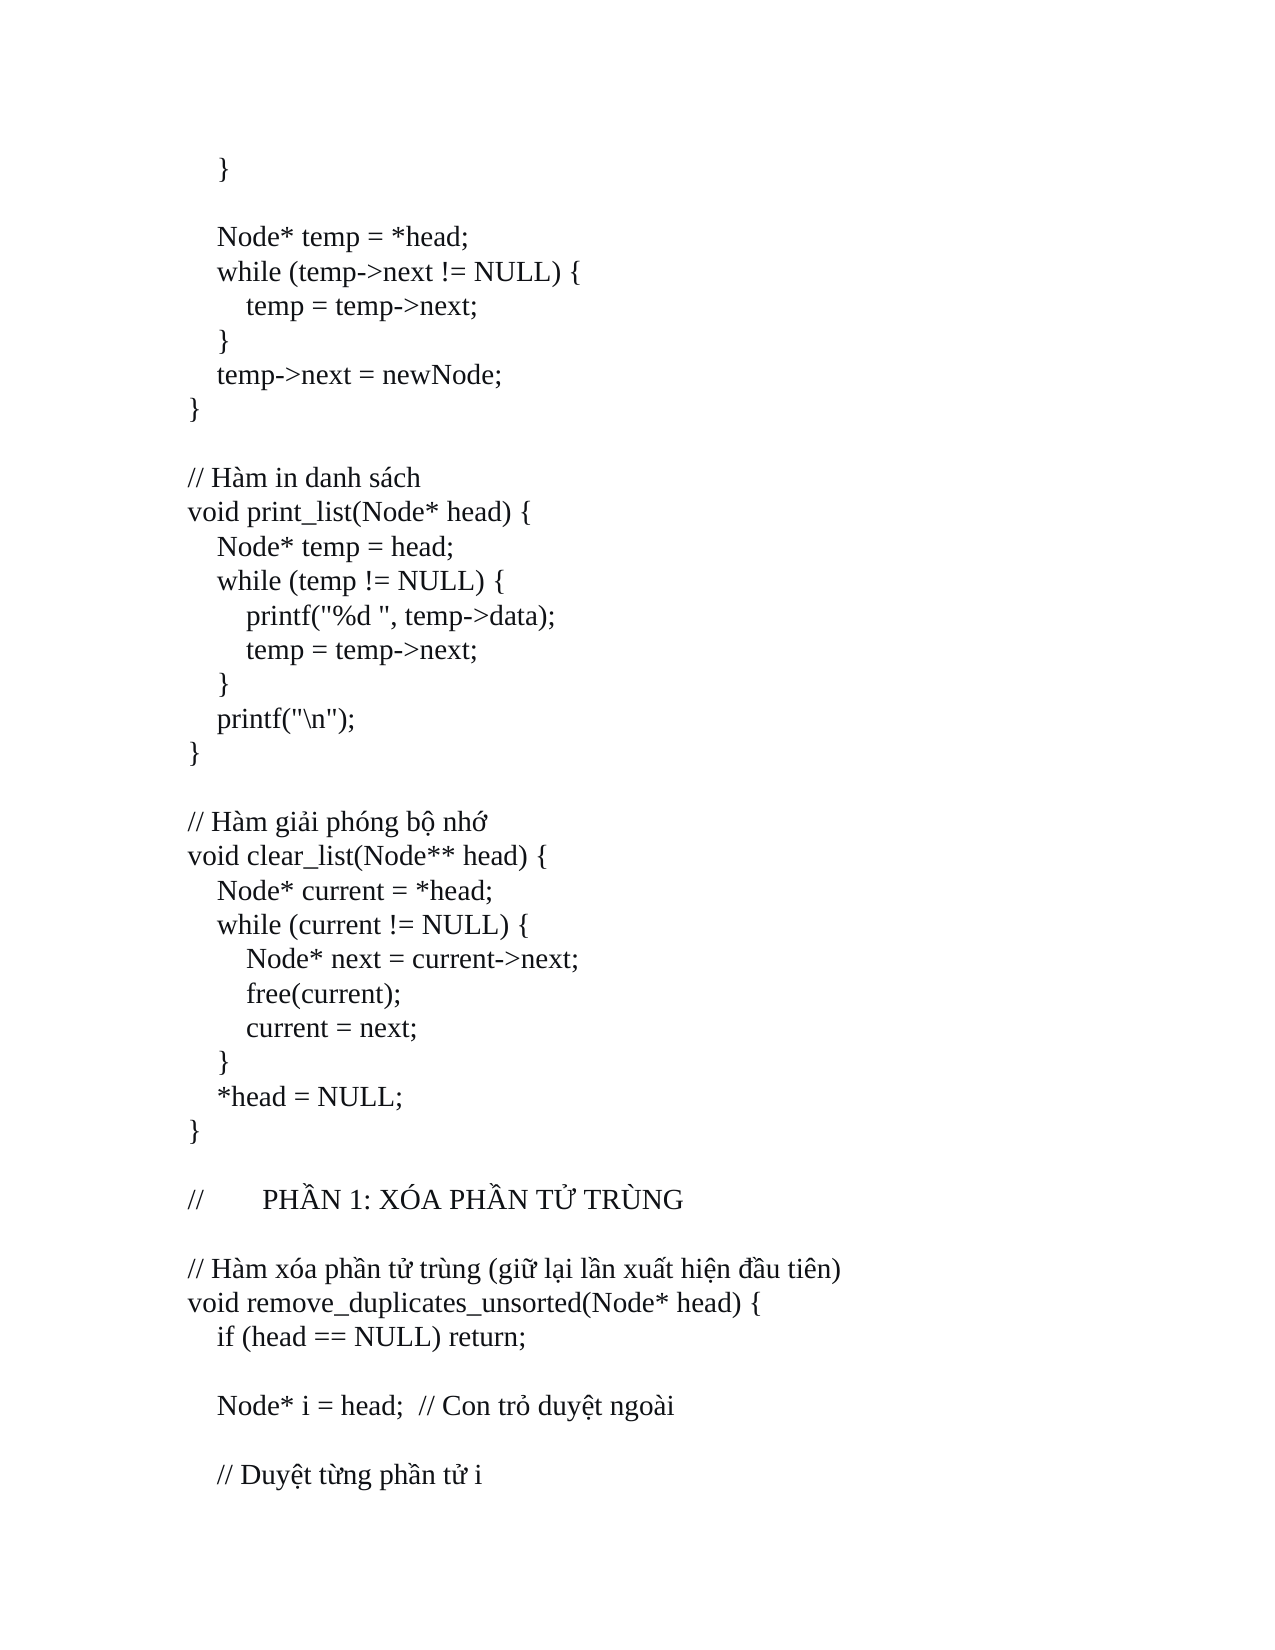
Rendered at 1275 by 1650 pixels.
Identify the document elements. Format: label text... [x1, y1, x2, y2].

text void remove_duplicates_unsorted(Node* head) { [187, 1284, 1125, 1319]
text temp->next = newNode; [187, 356, 1125, 391]
text printf("%d ", temp->data); [187, 597, 1125, 631]
text } [187, 391, 1125, 425]
text // Hàm giải phóng bộ nhớ [187, 803, 1125, 837]
text } [187, 1044, 1125, 1078]
text if (head == NULL) return; [187, 1319, 1125, 1353]
text Node* current = *head; [187, 872, 1125, 906]
text // Hàm xóa phần tử trùng (giữ lại lần xuất hiện đầu tiên) [187, 1250, 1125, 1284]
text while (temp->next != NULL) { [187, 253, 1125, 287]
text } [187, 150, 1125, 184]
text } [187, 322, 1125, 356]
text free(current); [187, 975, 1125, 1009]
text } [187, 666, 1125, 700]
text printf("\n"); [187, 700, 1125, 734]
text } [187, 734, 1125, 769]
text } [187, 1112, 1125, 1147]
text void print_list(Node* head) { [187, 494, 1125, 528]
text while (temp != NULL) { [187, 562, 1125, 597]
text current = next; [187, 1009, 1125, 1044]
text // Hàm in danh sách [187, 459, 1125, 494]
text *head = NULL; [187, 1078, 1125, 1112]
text Node* temp = *head; [187, 219, 1125, 253]
text void clear_list(Node** head) { [187, 837, 1125, 872]
text while (current != NULL) { [187, 906, 1125, 941]
text temp = temp->next; [187, 631, 1125, 666]
text Node* i = head; // Con trỏ duyệt ngoài [187, 1387, 1125, 1422]
text // Duyệt từng phần tử i [187, 1456, 1125, 1491]
text Node* temp = head; [187, 528, 1125, 562]
text Node* next = current->next; [187, 941, 1125, 975]
text temp = temp->next; [187, 287, 1125, 322]
text // PHẦN 1: XÓA PHẦN TỬ TRÙNG [187, 1181, 1125, 1216]
